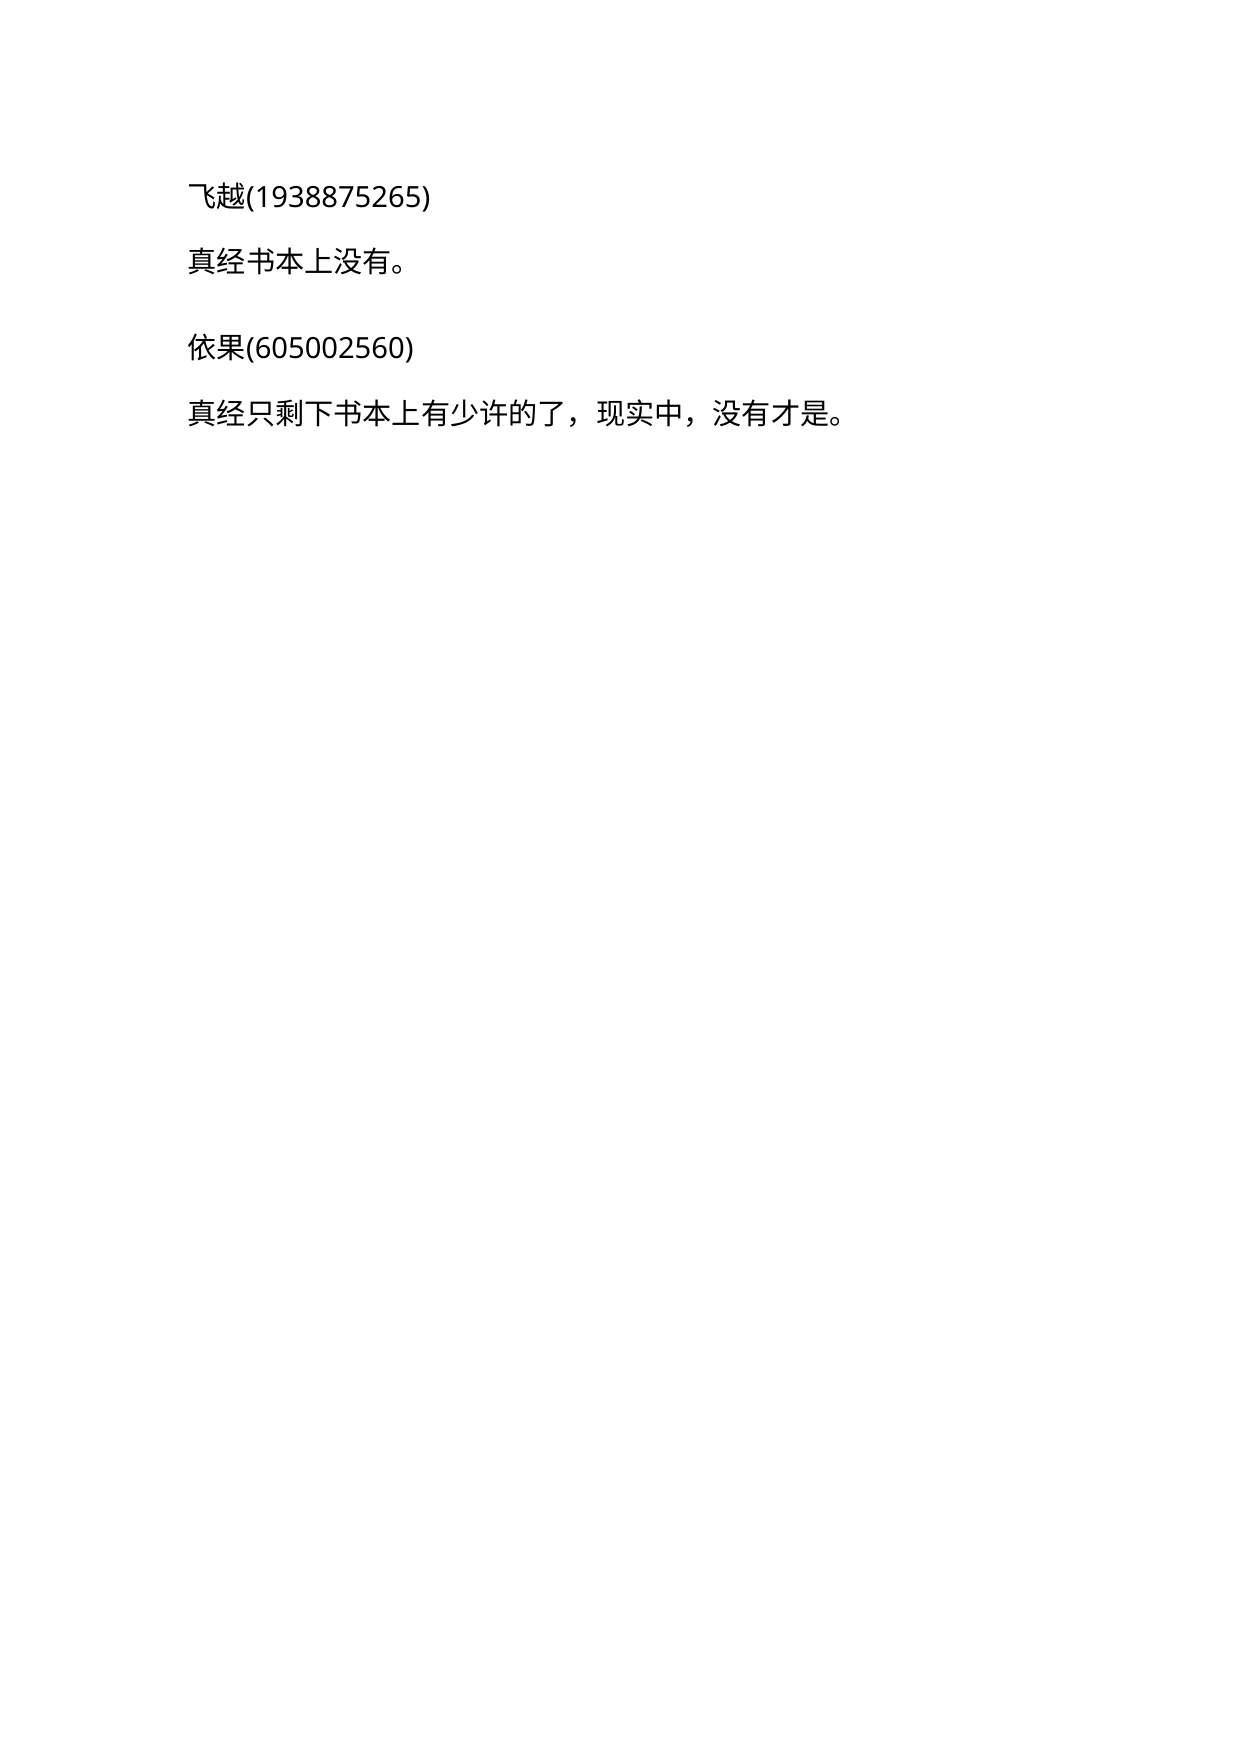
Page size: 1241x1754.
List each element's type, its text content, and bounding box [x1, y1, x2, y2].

text 依果(605002560) 真经只剩下书本上有少许的了，现实中，没有才是。 [187, 314, 1053, 444]
text 飞越(1938875265) 真经书本上没有。 [187, 162, 1053, 292]
